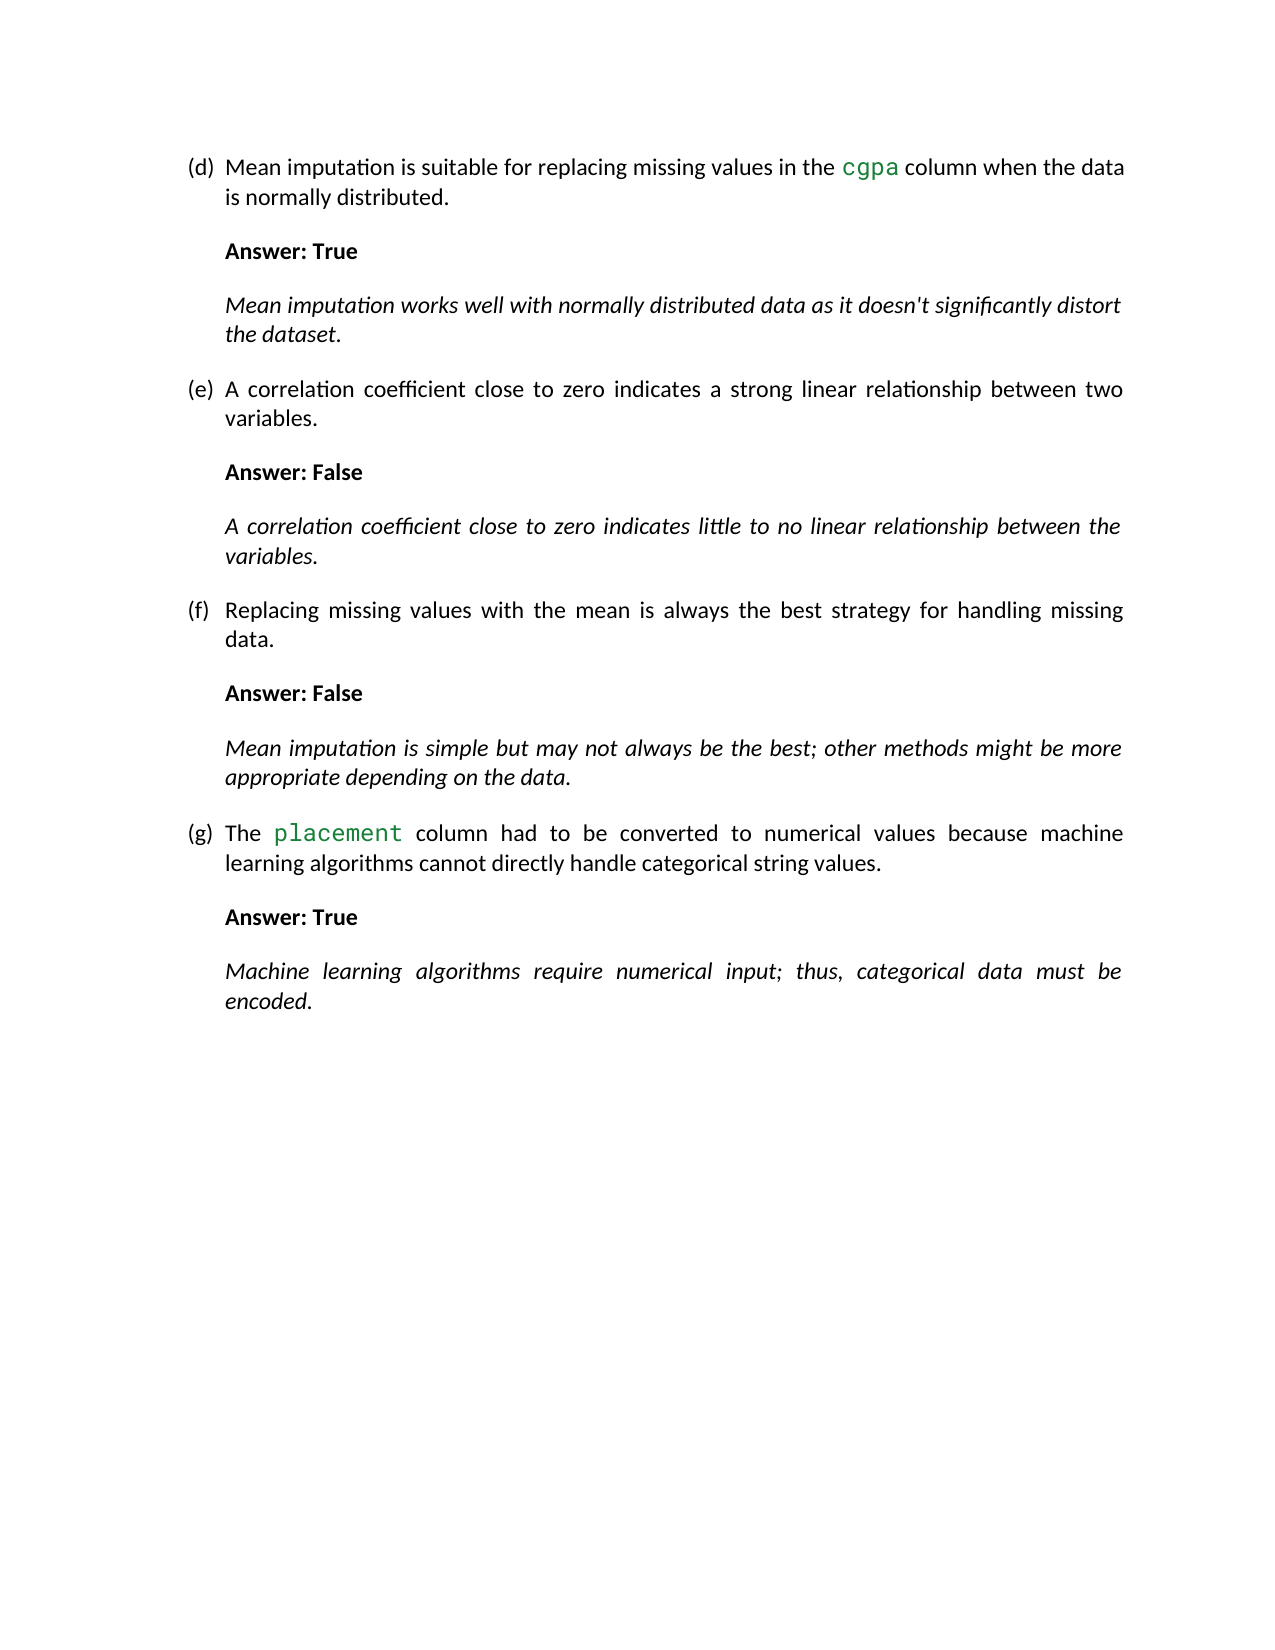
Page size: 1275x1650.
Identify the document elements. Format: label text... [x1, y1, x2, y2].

text Answer: True [225, 236, 1125, 265]
list Mean imputation is suitable for replacing missing values in the cgpa column when the data is normally distributed. [187, 150, 1125, 211]
list Replacing missing values with the mean is always the best strategy for handling missing data. [187, 595, 1125, 653]
text Answer: False [225, 678, 1125, 708]
list The placement column had to be converted to numerical values because machine learning algorithms cannot directly handle categorical string values. [187, 816, 1125, 877]
text Mean imputation is simple but may not always be the best; other methods might be more appropriate depending on the data. [225, 733, 1125, 791]
text A correlation coefficient close to zero indicates little to no linear relationship between the variables. [225, 511, 1125, 570]
text Machine learning algorithms require numerical input; thus, categorical data must be encoded. [225, 956, 1125, 1015]
text Mean imputation works well with normally distributed data as it doesn't significantly distort the dataset. [225, 290, 1125, 349]
text Answer: True [225, 902, 1125, 931]
list A correlation coefficient close to zero indicates a strong linear relationship between two variables. [187, 374, 1125, 432]
text Answer: False [225, 457, 1125, 486]
